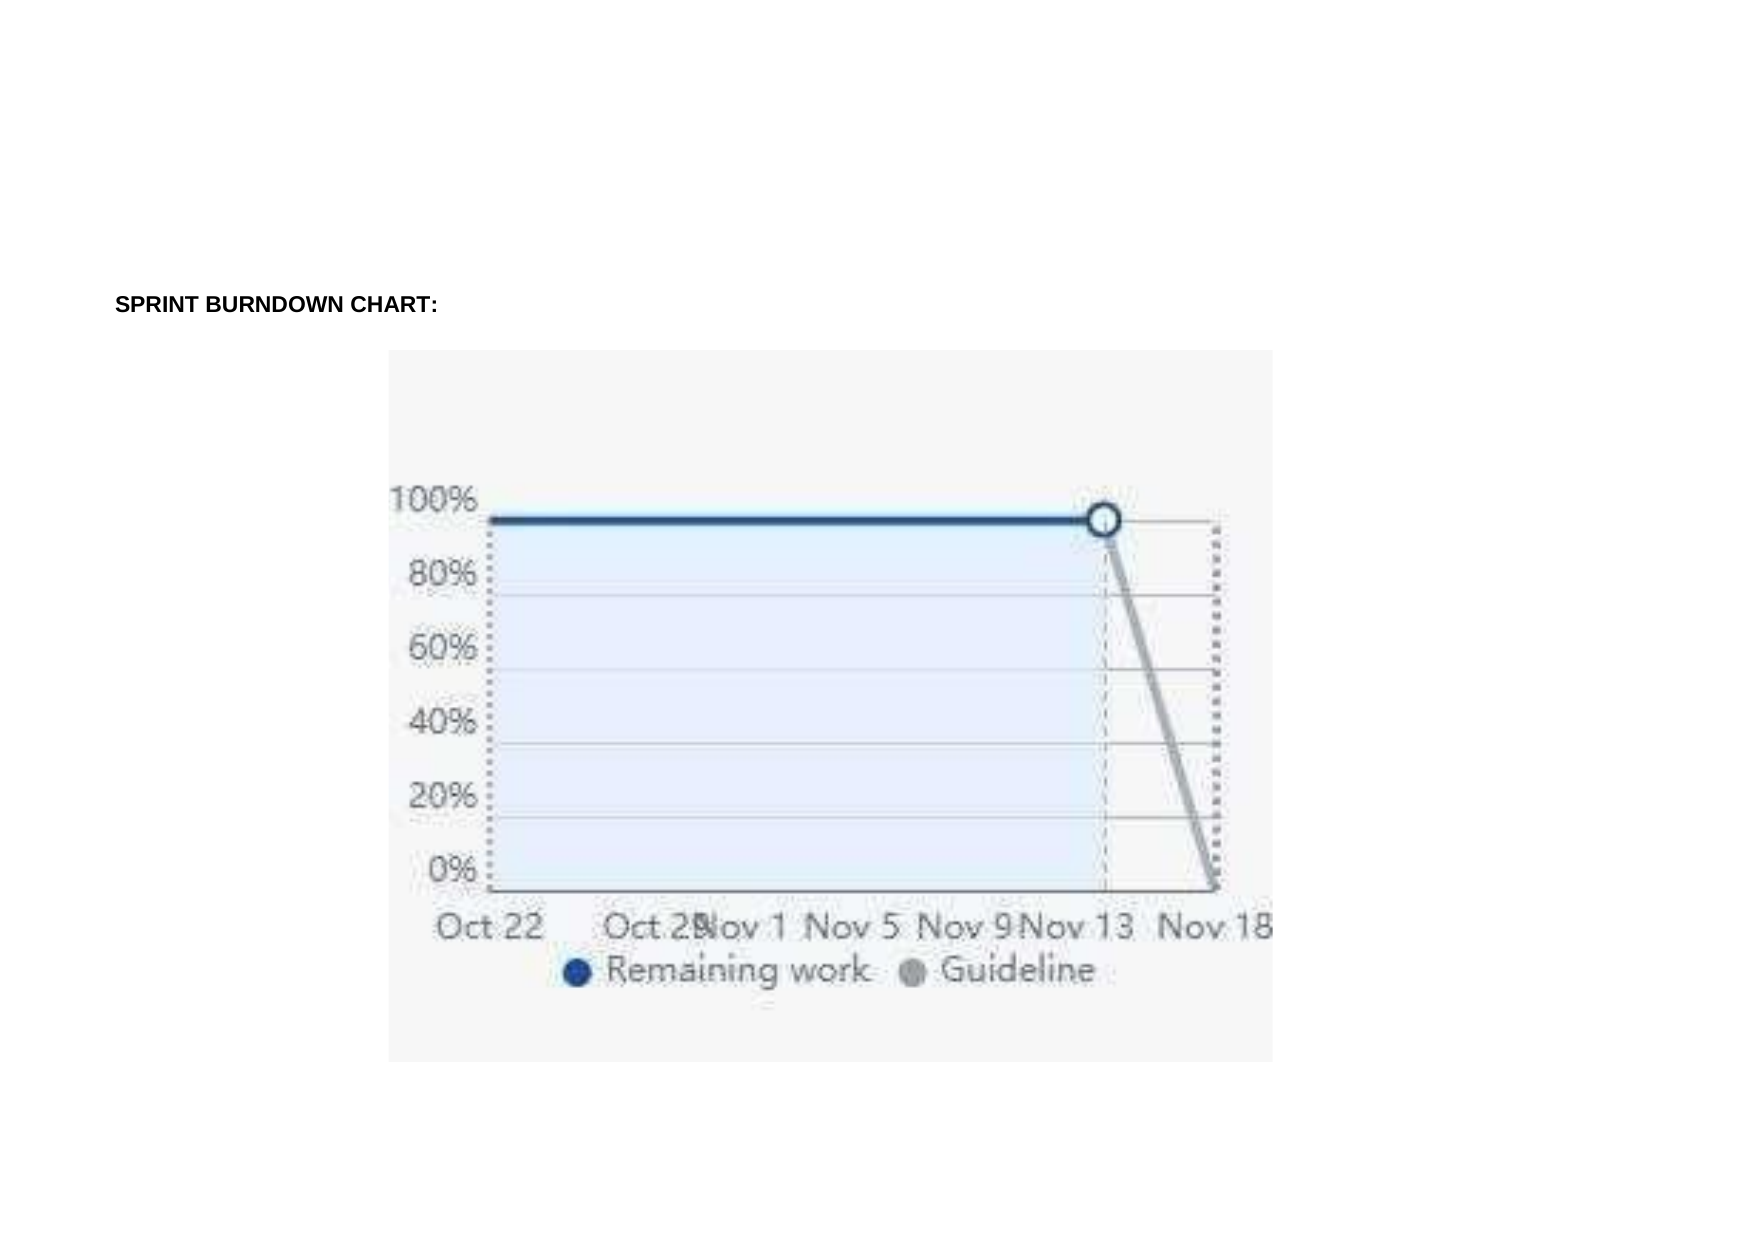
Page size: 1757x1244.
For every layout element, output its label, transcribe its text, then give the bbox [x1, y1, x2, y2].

text SPRINT BURNDOWN CHART: [115, 291, 1696, 318]
picture [388, 350, 1273, 1062]
